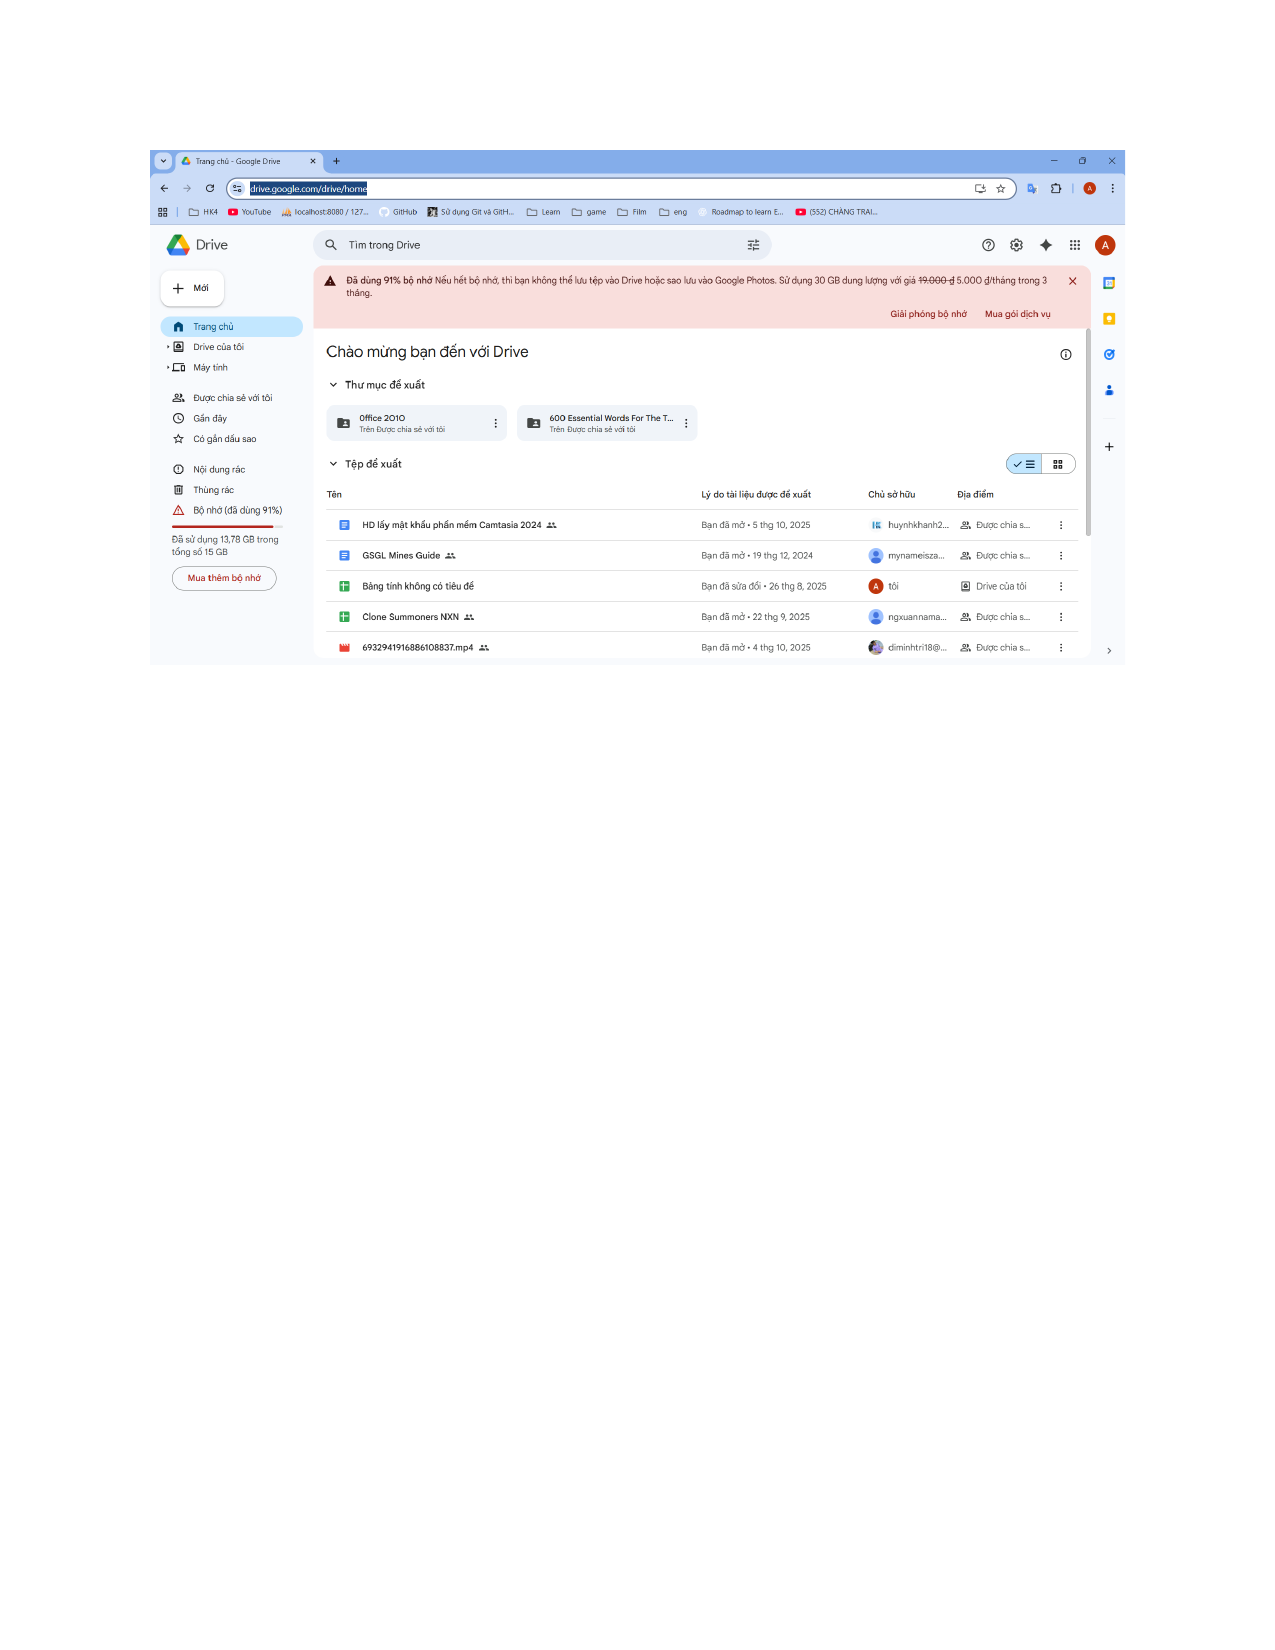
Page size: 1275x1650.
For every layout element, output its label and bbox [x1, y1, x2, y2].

picture [150, 150, 1125, 665]
